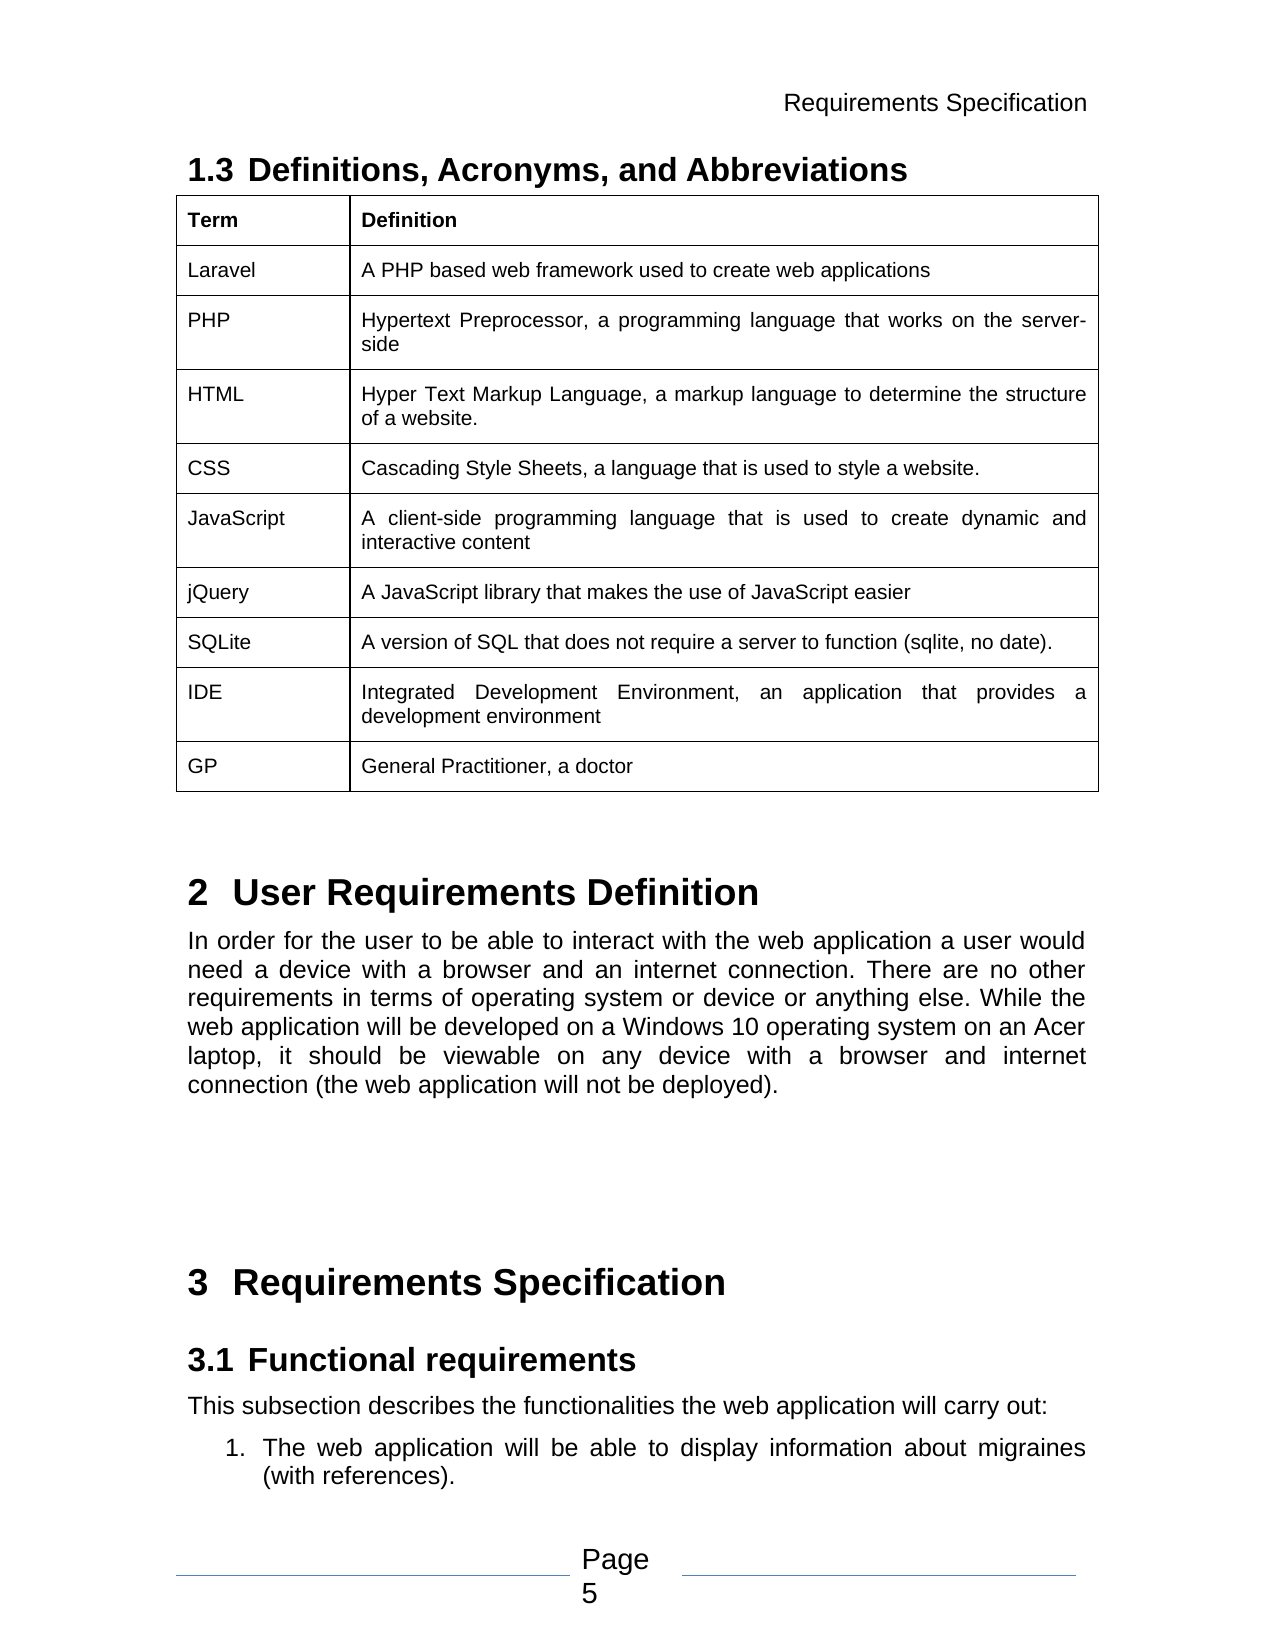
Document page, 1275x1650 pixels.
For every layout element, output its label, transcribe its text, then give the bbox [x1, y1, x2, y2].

table_cell GP [177, 742, 349, 791]
list The web application will be able to display information about migraines (with references). [225, 1432, 1087, 1490]
table_cell CSS [177, 444, 349, 493]
table_cell A PHP based web framework used to create web applications [351, 246, 1098, 295]
table_cell HTML [177, 370, 349, 443]
table_cell Hyper Text Markup Language, a markup language to determine the structure of a website. [351, 370, 1098, 443]
table_cell A version of SQL that does not require a server to function (sqlite, no date). [351, 618, 1098, 667]
table_cell jQuery [177, 568, 349, 617]
table_cell Laravel [177, 246, 349, 295]
text This subsection describes the functionalities the web application will carry out: [187, 1391, 1087, 1420]
table_cell Cascading Style Sheets, a language that is used to style a website. [351, 444, 1098, 493]
table_cell General Practitioner, a doctor [351, 742, 1098, 791]
table_cell A JavaScript library that makes the use of JavaScript easier [351, 568, 1098, 617]
subtitle User Requirements Definition [187, 870, 1087, 913]
subtitle Definitions, Acronyms, and Abbreviations [187, 150, 1087, 188]
table_cell A client-side programming language that is used to create dynamic and interactive content [351, 494, 1098, 567]
table_cell JavaScript [177, 494, 349, 567]
table_cell Integrated Development Environment, an application that provides a development environment [351, 668, 1098, 741]
table_cell PHP [177, 296, 349, 369]
subtitle Functional requirements [187, 1340, 1087, 1379]
table_cell IDE [177, 668, 349, 741]
table_cell SQLite [177, 618, 349, 667]
table_cell Hypertext Preprocessor, a programming language that works on the server-side [351, 296, 1098, 369]
subtitle Requirements Specification [187, 1260, 1087, 1303]
table_header Term [177, 196, 349, 245]
table_header Definition [351, 196, 1098, 245]
text In order for the user to be able to interact with the web application a user would need a device with a browser and an internet connection. There are no other requirements in terms of operating system or device or anything else. While the web application will be developed on a Windows 10 operating system on an Acer laptop, it should be viewable on any device with a browser and internet connection (the web application will not be deployed). [187, 926, 1087, 1098]
